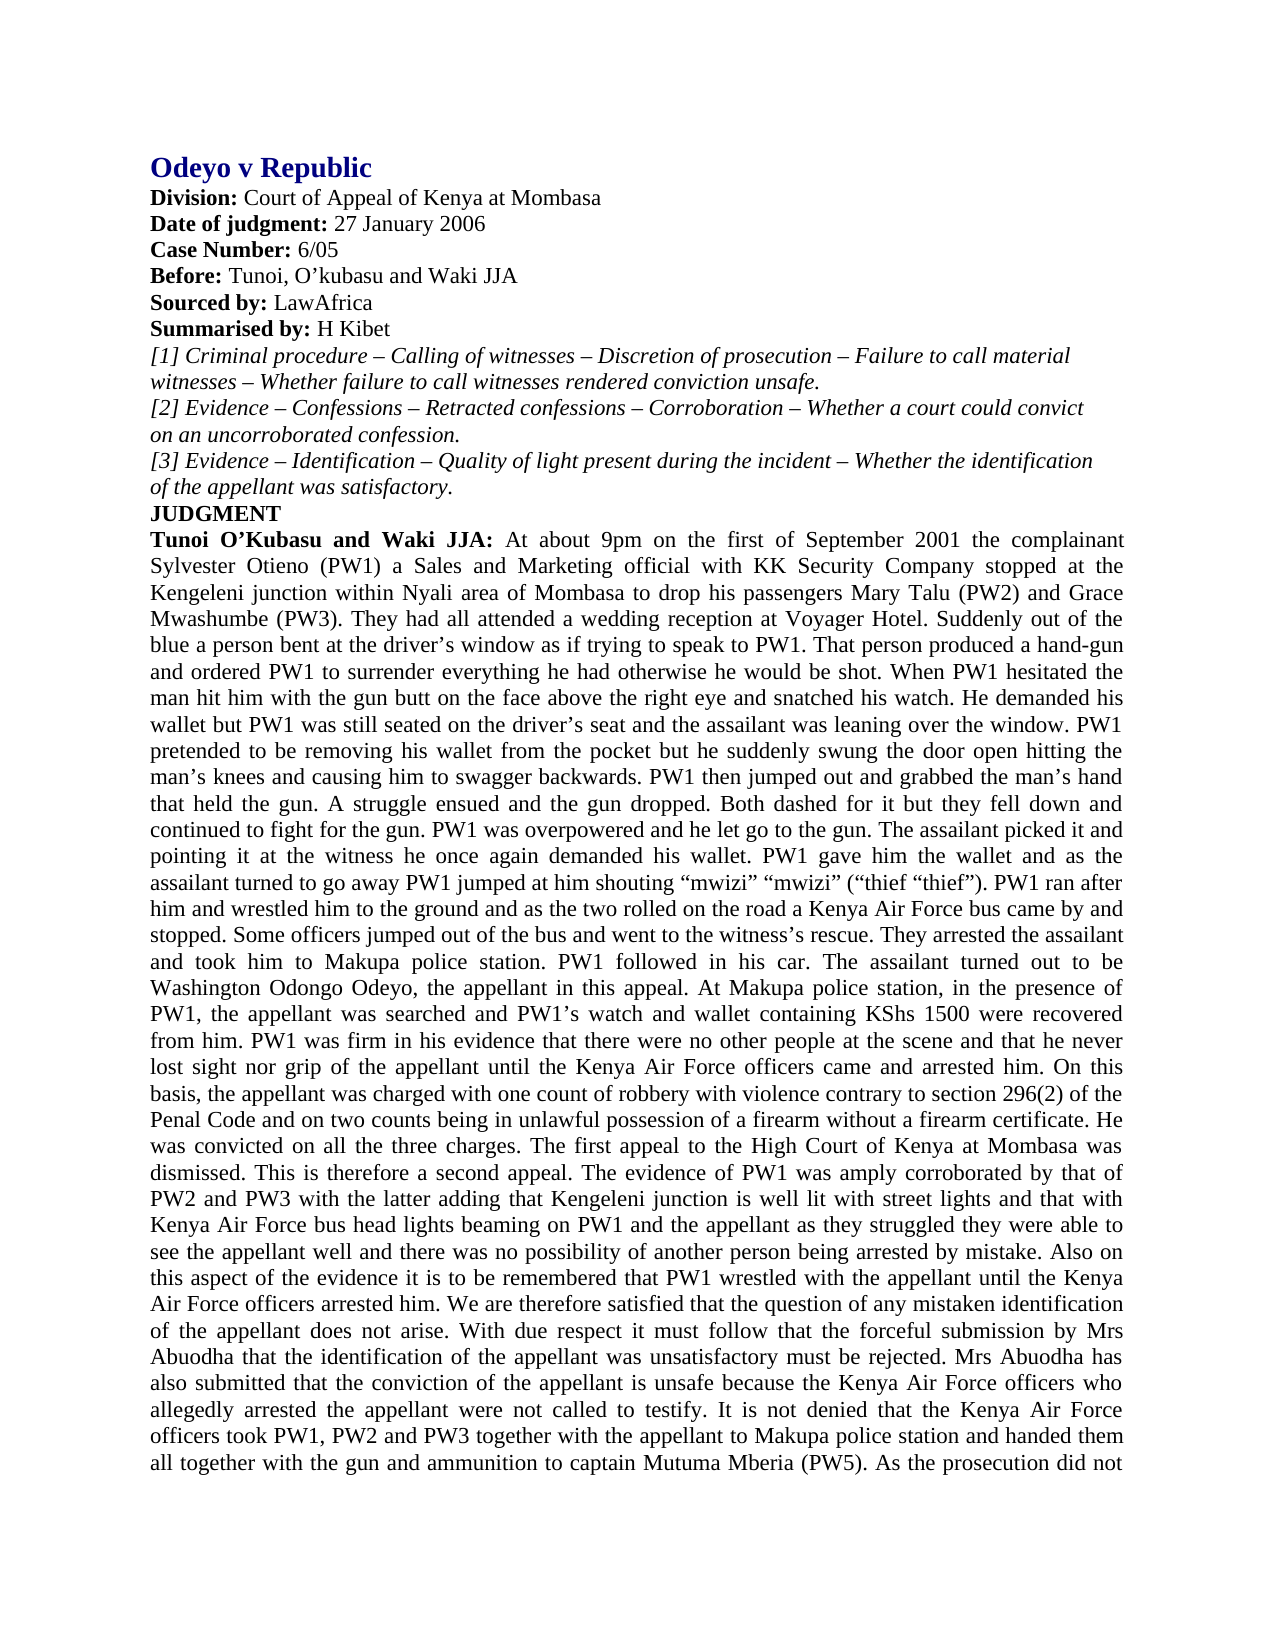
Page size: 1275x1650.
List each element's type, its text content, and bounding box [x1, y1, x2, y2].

text [2] Evidence – Confessions – Retracted confessions – Corroboration – Whether a court could convict [150, 394, 1125, 421]
text Date of judgment: 27 January 2006 [150, 210, 1125, 236]
text witnesses – Whether failure to call witnesses rendered conviction unsafe. [150, 368, 1125, 394]
text Odeyo v Republic [150, 150, 1125, 183]
text JUDGMENT [150, 500, 1125, 526]
text of the appellant was satisfactory. [150, 473, 1125, 500]
text Division: Court of Appeal of Kenya at Mombasa [150, 183, 1125, 210]
text Case Number: 6/05 [150, 236, 1125, 263]
text Sourced by: LawAfrica [150, 289, 1125, 315]
text Summarised by: H Kibet [150, 315, 1125, 342]
text Before: Tunoi, O’kubasu and Waki JJA [150, 263, 1125, 289]
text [150, 526, 1125, 1475]
text [1] Criminal procedure – Calling of witnesses – Discretion of prosecution – Failure to call material [150, 342, 1125, 368]
text on an uncorroborated confession. [150, 421, 1125, 447]
text [3] Evidence – Identification – Quality of light present during the incident – Whether the identification [150, 447, 1125, 473]
